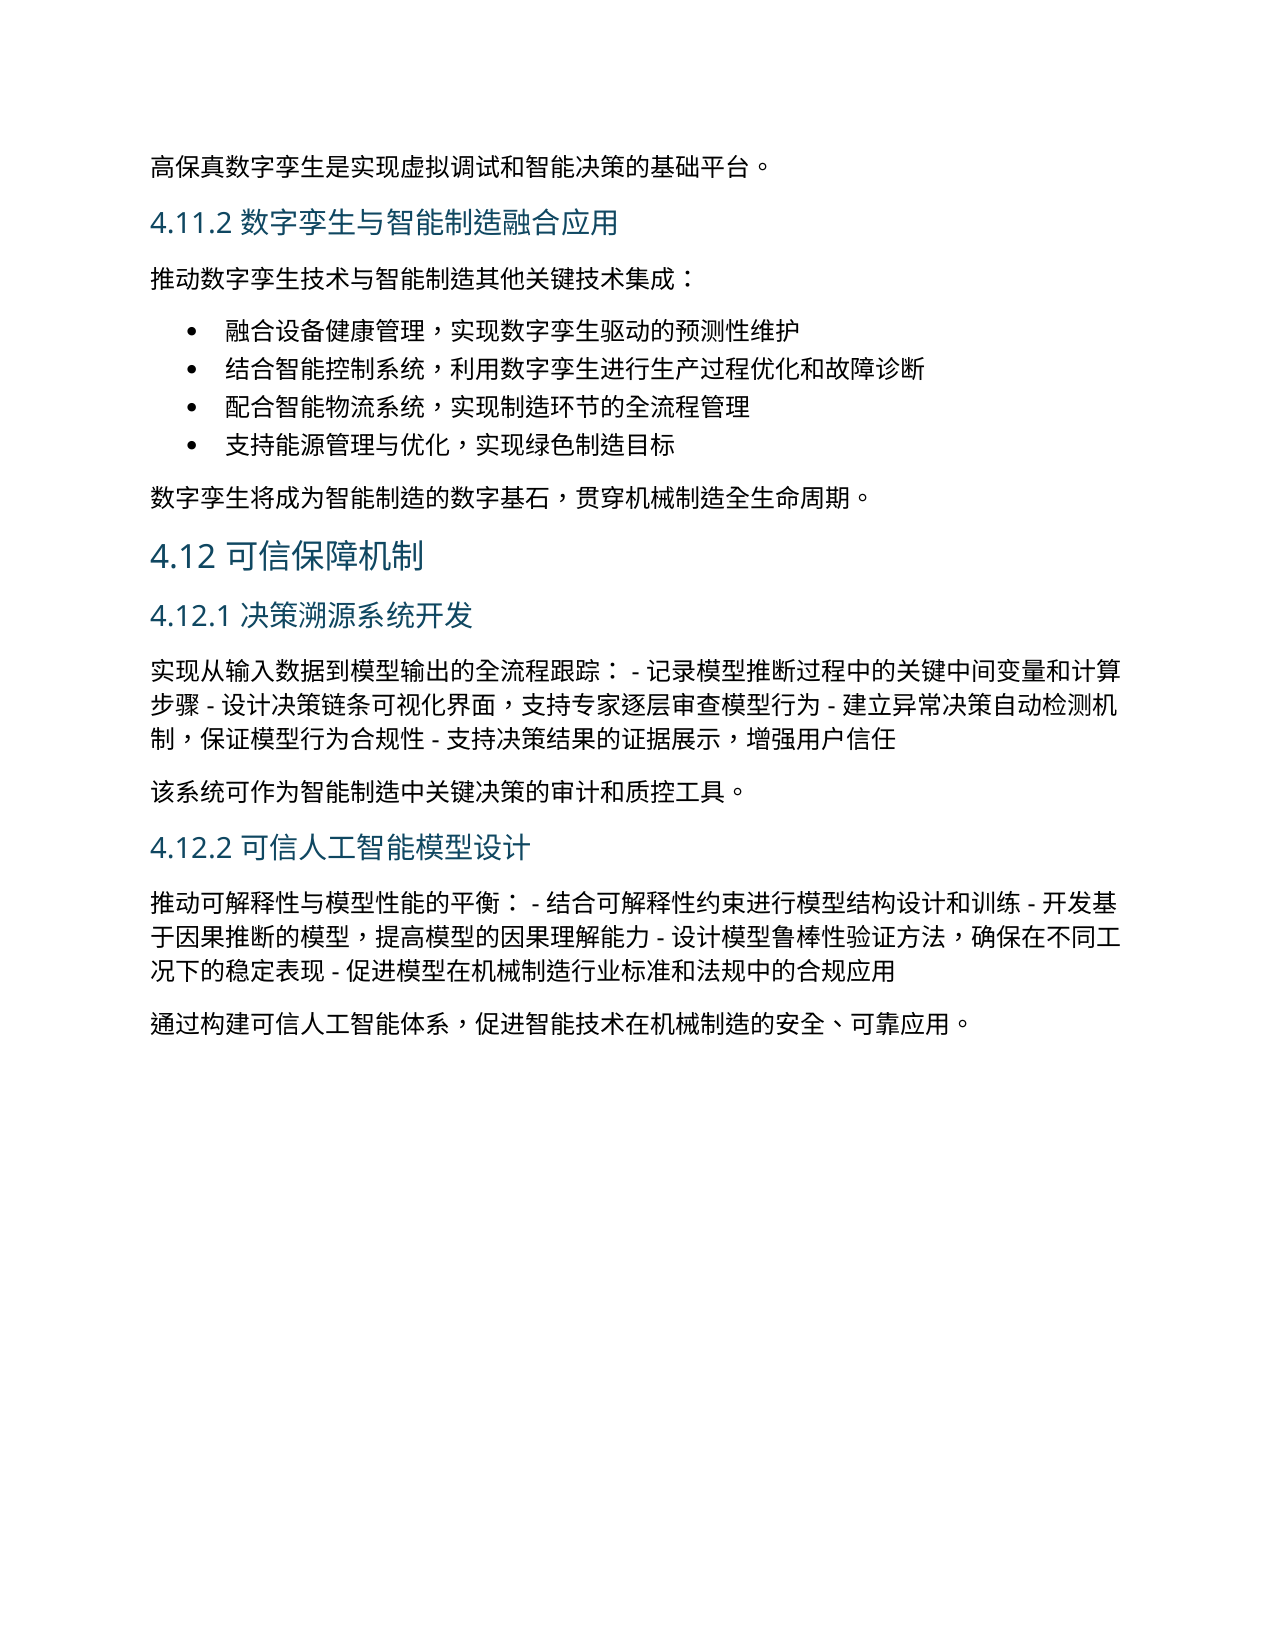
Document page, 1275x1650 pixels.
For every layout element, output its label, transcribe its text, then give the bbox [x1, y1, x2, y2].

list 结合智能控制系统，利用数字孪生进行生产过程优化和故障诊断 [187, 352, 1125, 386]
text 该系统可作为智能制造中关键决策的审计和质控工具。 [150, 774, 1125, 809]
text 高保真数字孪生是实现虚拟调试和智能决策的基础平台。 [150, 150, 1125, 184]
subtitle 4.12.1 决策溯源系统开发 [150, 595, 1125, 635]
list 融合设备健康管理，实现数字孪生驱动的预测性维护 [187, 314, 1125, 348]
list 配合智能物流系统，实现制造环节的全流程管理 [187, 390, 1125, 424]
subtitle 4.12.2 可信人工智能模型设计 [150, 827, 1125, 867]
text 实现从输入数据到模型输出的全流程跟踪： - 记录模型推断过程中的关键中间变量和计算步骤 - 设计决策链条可视化界面，支持专家逐层审查模型行为 - 建立异常决策自动检测机制，保证模型行为合规性 - 支持决策结果的证据展示，增强用户信任 [150, 654, 1125, 756]
text 通过构建可信人工智能体系，促进智能技术在机械制造的安全、可靠应用。 [150, 1007, 1125, 1041]
text 推动可解释性与模型性能的平衡： - 结合可解释性约束进行模型结构设计和训练 - 开发基于因果推断的模型，提高模型的因果理解能力 - 设计模型鲁棒性验证方法，确保在不同工况下的稳定表现 - 促进模型在机械制造行业标准和法规中的合规应用 [150, 886, 1125, 988]
text 数字孪生将成为智能制造的数字基石，贯穿机械制造全生命周期。 [150, 480, 1125, 514]
subtitle 4.11.2 数字孪生与智能制造融合应用 [150, 203, 1125, 242]
subtitle 4.12 可信保障机制 [150, 533, 1125, 578]
list 支持能源管理与优化，实现绿色制造目标 [187, 427, 1125, 462]
text 推动数字孪生技术与智能制造其他关键技术集成： [150, 261, 1125, 295]
